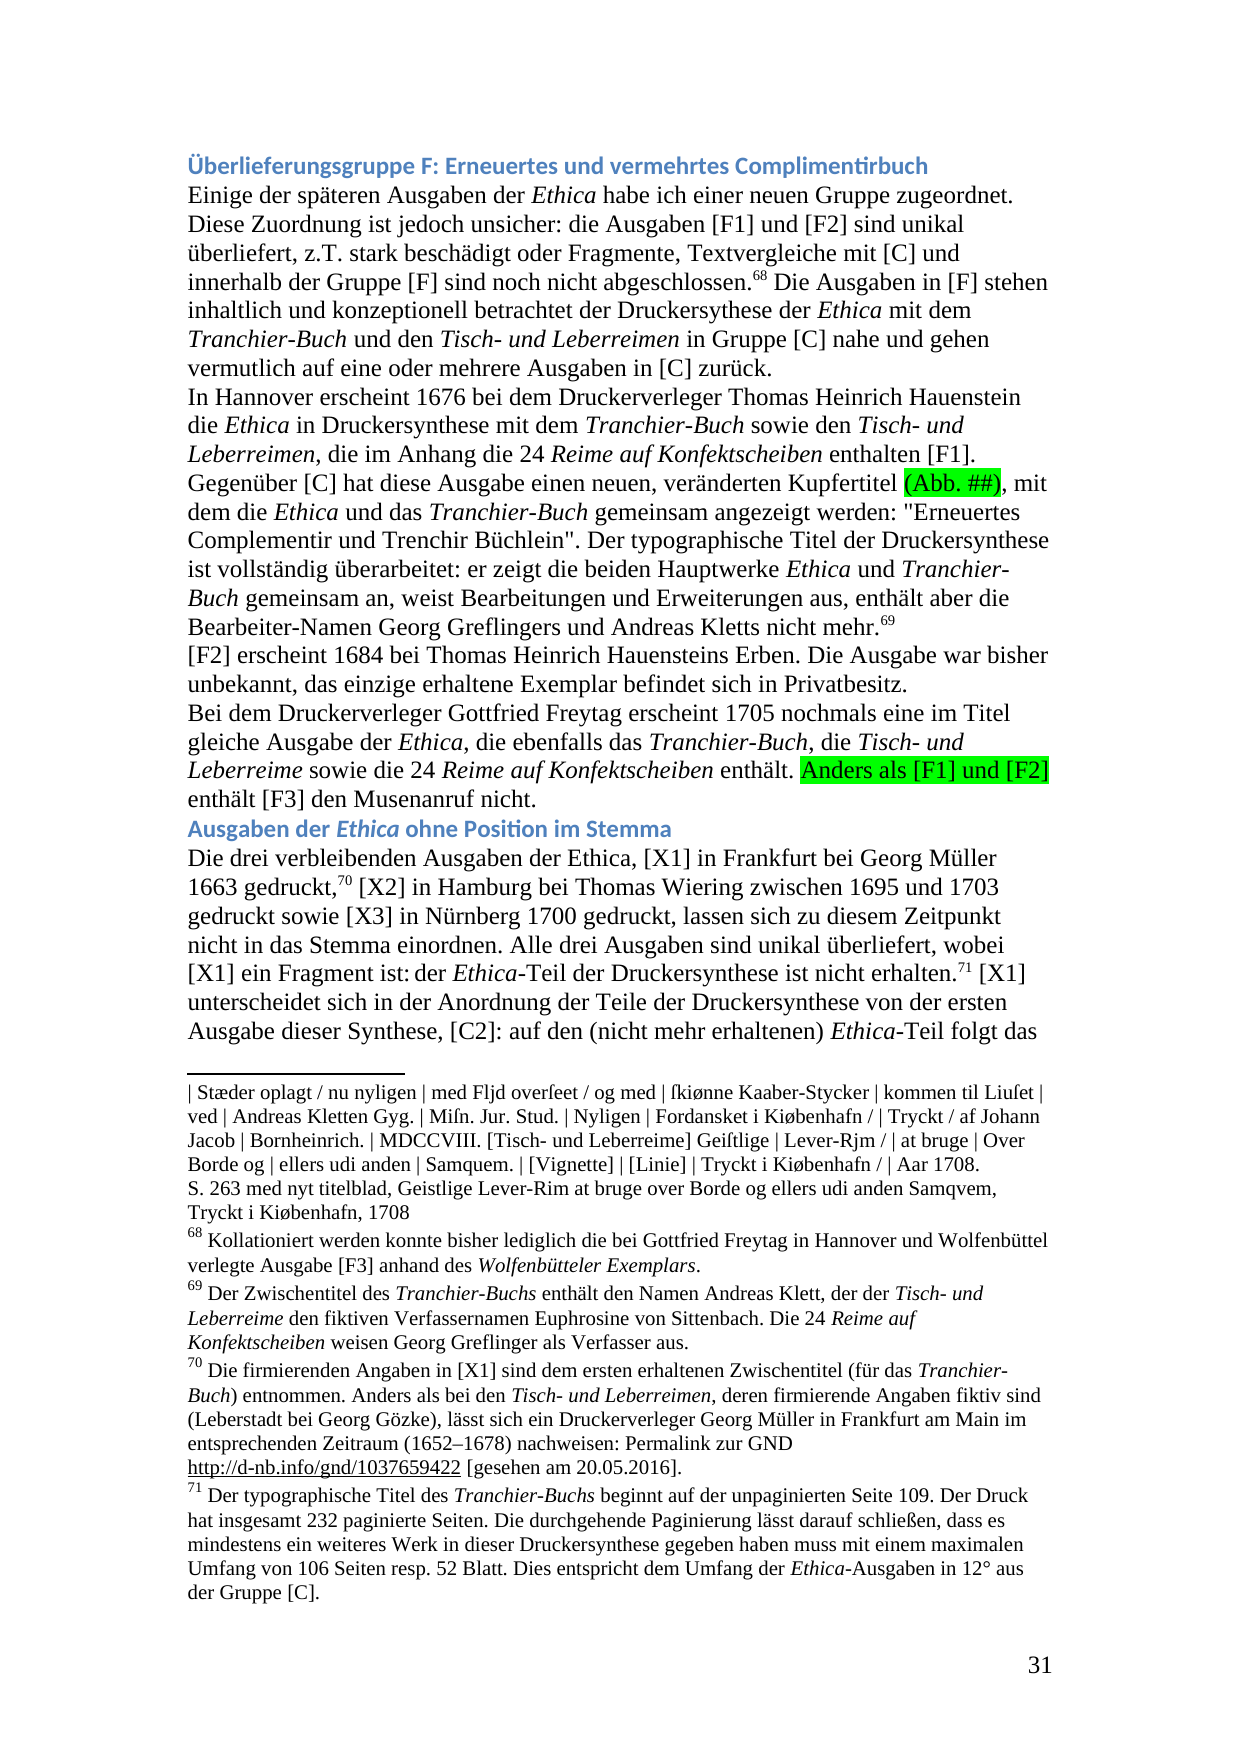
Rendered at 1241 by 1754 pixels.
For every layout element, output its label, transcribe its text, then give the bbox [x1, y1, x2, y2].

text Ausgaben der Ethica ohne Position im Stemma [187, 813, 1053, 843]
text Einige der späteren Ausgaben der Ethica habe ich einer neuen Gruppe zugeordnet. Diese Zuordnung ist jedoch unsicher: die Ausgaben [F1] und [F2] sind unikal überliefert, z.T. stark beschädigt oder Fragmente, Textvergleiche mit [C] und innerhalb der Gruppe [F] sind noch nicht abgeschlossen. Die Ausgaben in [F] stehen inhaltlich und konzeptionell betrachtet der Druckersythese der Ethica mit dem Tranchier-Buch und den Tisch- und Leberreimen in Gruppe [C] nahe und gehen vermutlich auf eine oder mehrere Ausgaben in [C] zurück. [187, 181, 1053, 382]
text [F2] erscheint 1684 bei Thomas Heinrich Hauensteins Erben. Die Ausgabe war bisher unbekannt, das einzige erhaltene Exemplar befindet sich in Privatbesitz. [187, 641, 1053, 698]
text Bei dem Druckerverleger Gottfried Freytag erscheint 1705 nochmals eine im Titel gleiche Ausgabe der Ethica, die ebenfalls das Tranchier-Buch, die Tisch- und Leberreime sowie die 24 Reime auf Konfektscheiben enthält. Anders als [F1] und [F2] enthält [F3] den Musenanruf nicht. [187, 698, 1053, 813]
text In Hannover erscheint 1676 bei dem Druckerverleger Thomas Heinrich Hauenstein die Ethica in Druckersynthese mit dem Tranchier-Buch sowie den Tisch- und Leberreimen, die im Anhang die 24 Reime auf Konfektscheiben enthalten [F1]. Gegenüber [C] hat diese Ausgabe einen neuen, veränderten Kupfertitel (Abb. ##), mit dem die Ethica und das Tranchier-Buch gemeinsam angezeigt werden: "Erneuertes Complementir und Trenchir Büchlein". Der typographische Titel der Druckersynthese ist vollständig überarbeitet: er zeigt die beiden Hauptwerke Ethica und Tranchier-Buch gemeinsam an, weist Bearbeitungen und Erweiterungen aus, enthält aber die Bearbeiter-Namen Georg Greflingers und Andreas Kletts nicht mehr. [187, 382, 1053, 641]
text Überlieferungsgruppe F: Erneuertes und vermehrtes Complimentirbuch [187, 150, 1053, 181]
text Die drei verbleibenden Ausgaben der Ethica, [X1] in Frankfurt bei Georg Müller 1663 gedruckt, [X2] in Hamburg bei Thomas Wiering zwischen 1695 und 1703 gedruckt sowie [X3] in Nürnberg 1700 gedruckt, lassen sich zu diesem Zeitpunkt nicht in das Stemma einordnen. Alle drei Ausgaben sind unikal überliefert, wobei [X1] ein Fragment ist: der Ethica-Teil der Druckersynthese ist nicht erhalten. [X1] unterscheidet sich in der Anordnung der Teile der Druckersynthese von der ersten Ausgabe dieser Synthese, [C2]: auf den (nicht mehr erhaltenen) Ethica-Teil folgt das Tranchier-Buch, danach die Tisch- und Leberreime mit dem Anhang der 24 Reime auf Konfektscheiben. Alle übrigen Ausgaben in Gruppe [C] haben die gleiche Abfolge der Einzelteile der Druckersynthese wie in [X1]. Ob dies bedeutet, dass [X1] in Gruppe [C] einzuordnen ist, kann zu diesem Zeitpunkt nicht beantwortet werden. Eine Textkollation mit [C2] ist aufgrund des vollständigen Verlusts des Ethica-Teils in [X1] nicht möglich. [187, 843, 1053, 1045]
